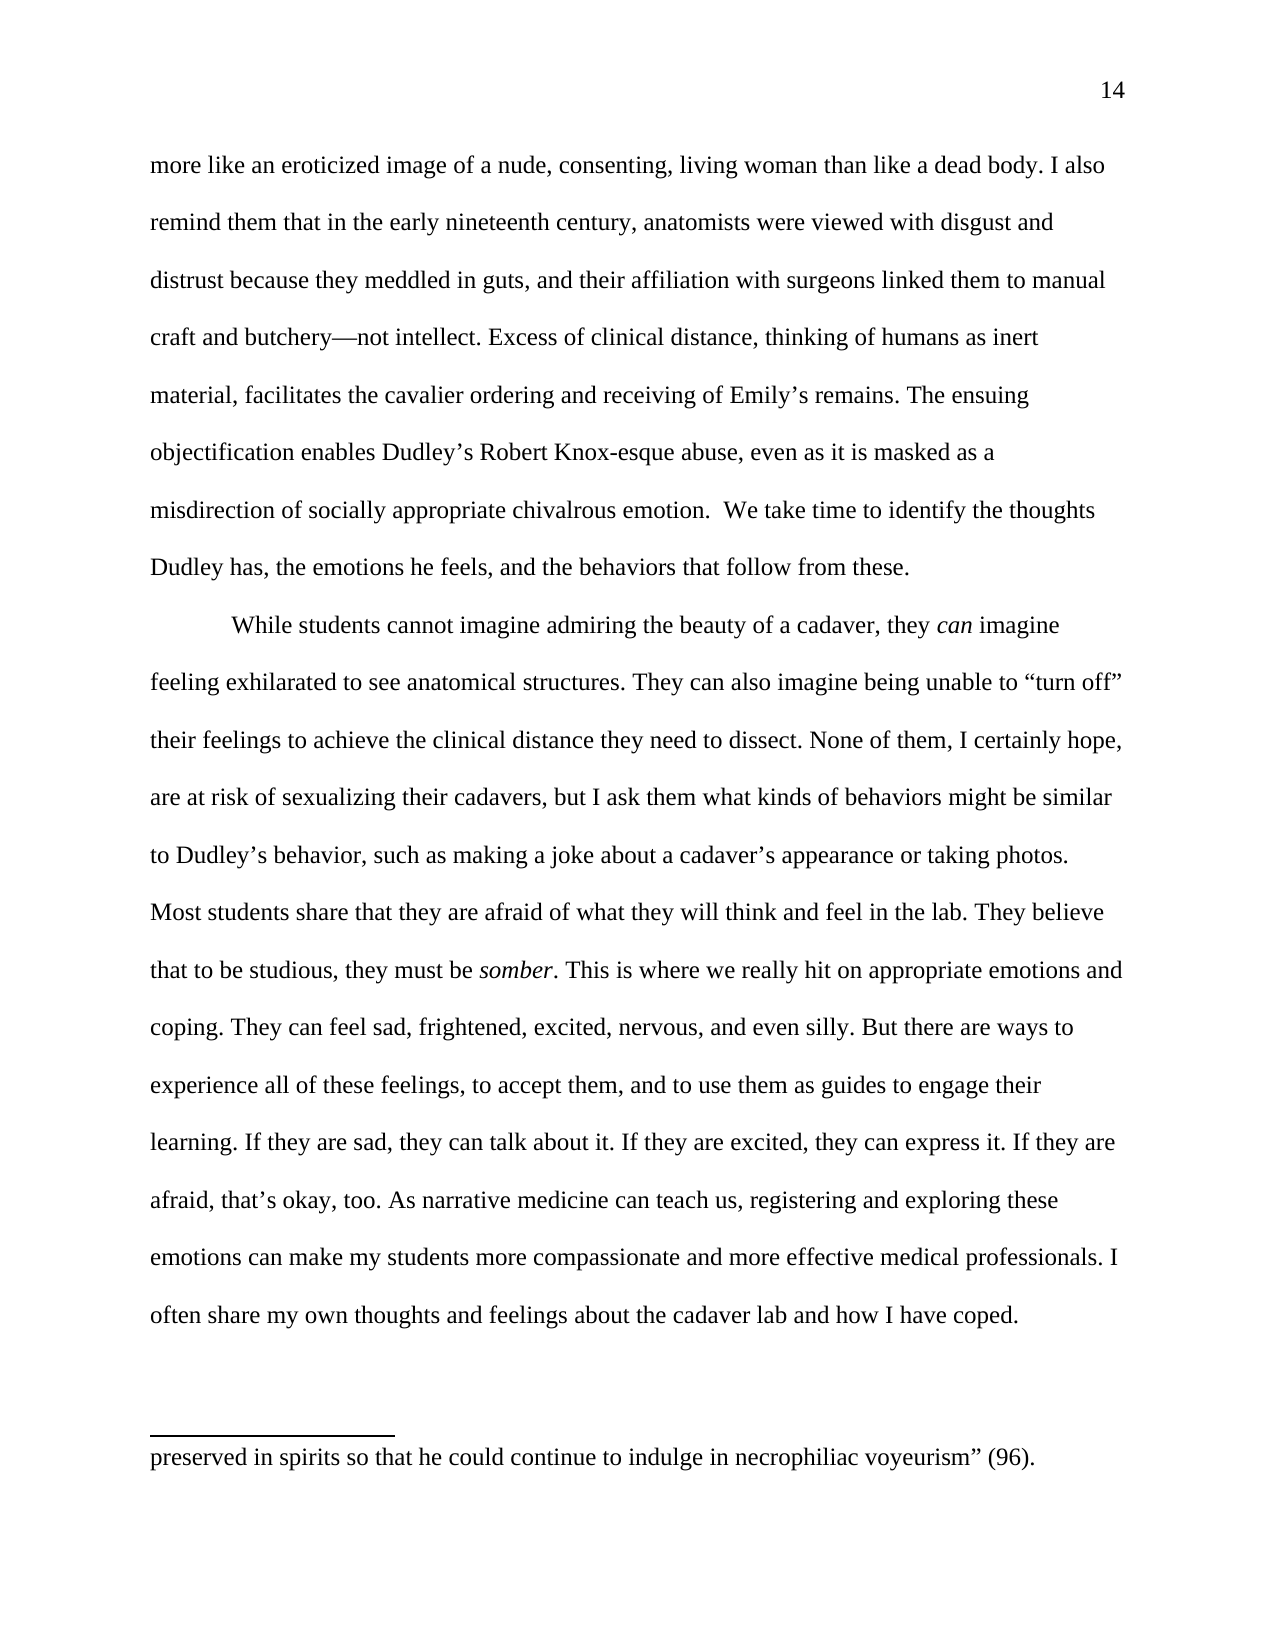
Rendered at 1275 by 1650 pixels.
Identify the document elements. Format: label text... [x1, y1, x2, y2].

text While students cannot imagine admiring the beauty of a cadaver, they can imagine feeling exhilarated to see anatomical structures. They can also imagine being unable to “turn off” their feelings to achieve the clinical distance they need to dissect. None of them, I certainly hope, are at risk of sexualizing their cadavers, but I ask them what kinds of behaviors might be similar to Dudley’s behavior, such as making a joke about a cadaver’s appearance or taking photos. Most students share that they are afraid of what they will think and feel in the lab. They believe that to be studious, they must be somber. This is where we really hit on appropriate emotions and coping. They can feel sad, frightened, excited, nervous, and even silly. But there are ways to experience all of these feelings, to accept them, and to use them as guides to engage their learning. If they are sad, they can talk about it. If they are excited, they can express it. If they are afraid, that’s okay, too. As narrative medicine can teach us, registering and exploring these emotions can make my students more compassionate and more effective medical professionals. I often share my own thoughts and feelings about the cadaver lab and how I have coped. [150, 610, 1125, 1329]
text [150, 150, 1125, 581]
